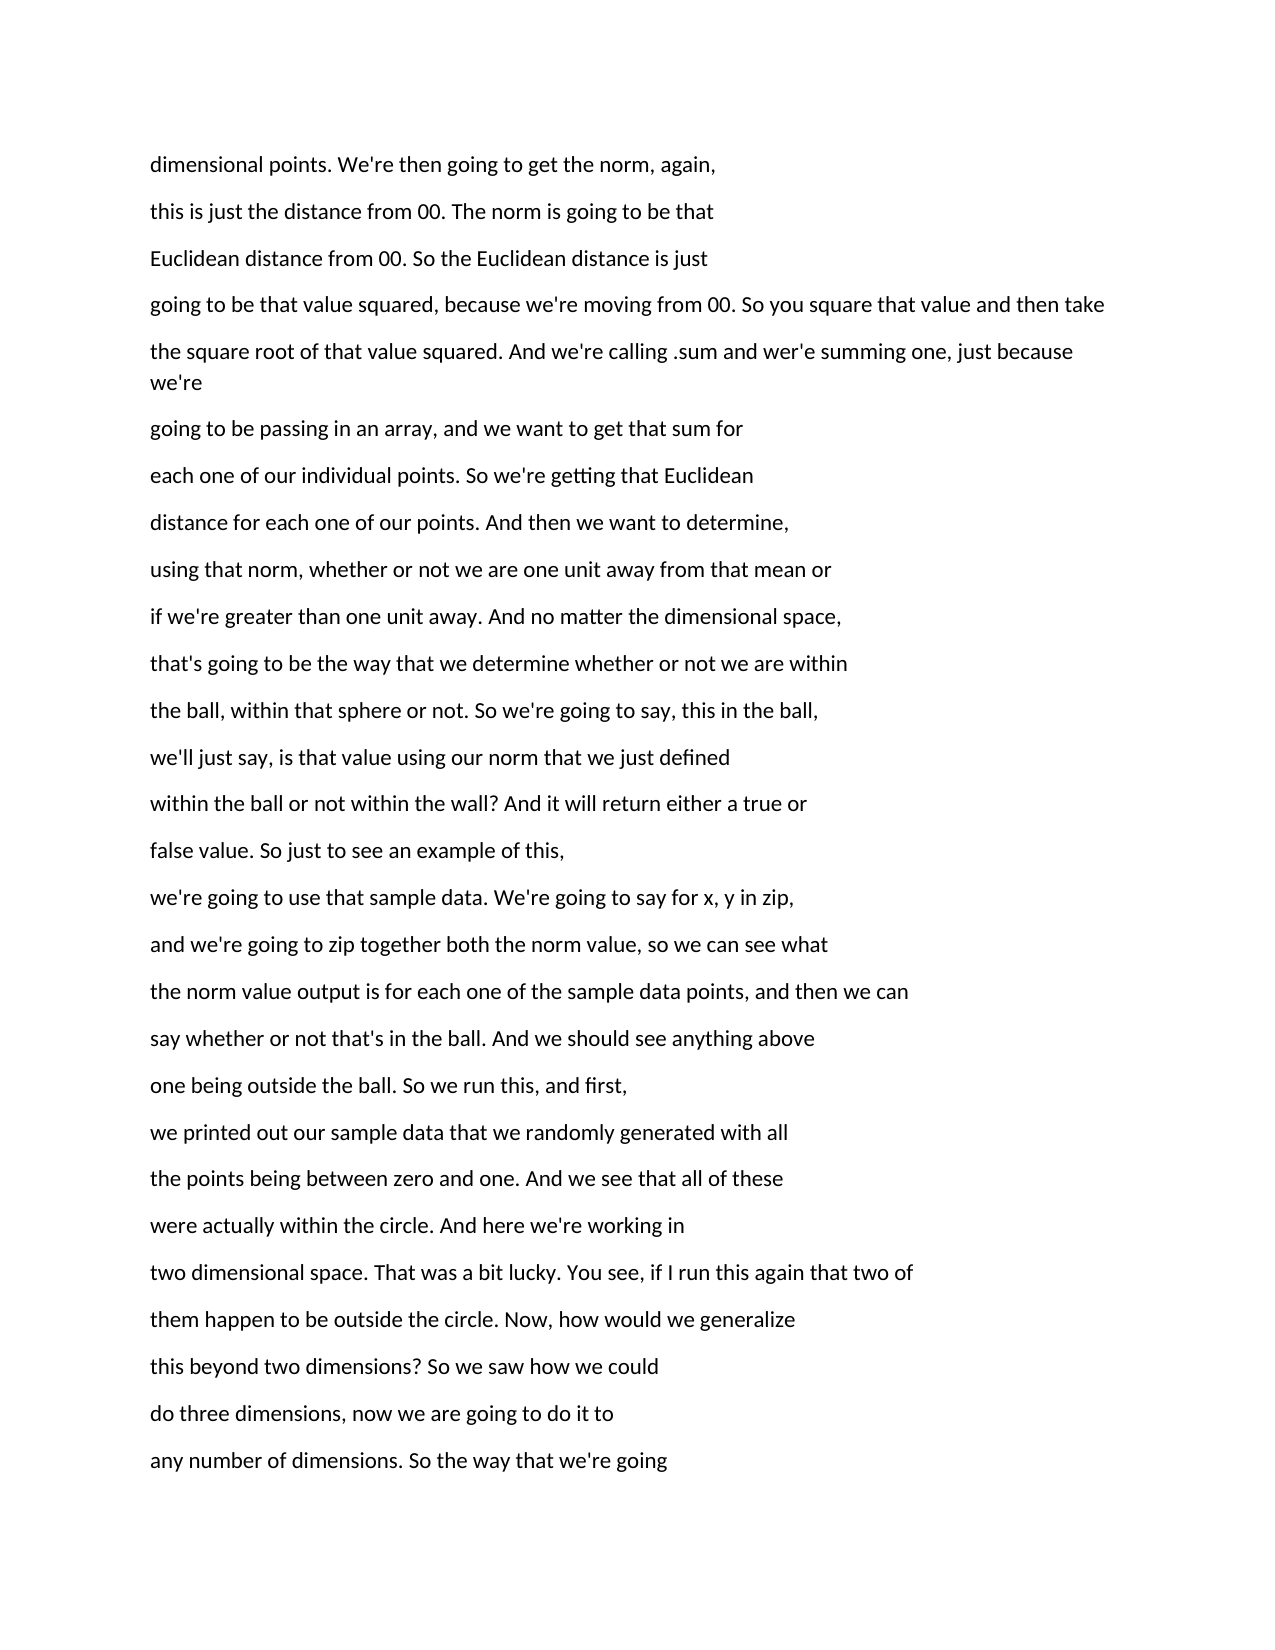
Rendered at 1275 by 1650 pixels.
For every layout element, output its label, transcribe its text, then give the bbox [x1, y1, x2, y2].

text any number of dimensions. So the way that we're going [150, 1446, 1125, 1474]
text the square root of that value squared. And we're calling .sum and wer'e summing one, just because we're [150, 337, 1125, 396]
text if we're greater than one unit away. And no matter the dimensional space, [150, 602, 1125, 630]
text were actually within the circle. And here we're working in [150, 1211, 1125, 1239]
text within the ball or not within the wall? And it will return either a true or [150, 789, 1125, 818]
text and we're going to zip together both the norm value, so we can see what [150, 930, 1125, 958]
text distance for each one of our points. And then we want to determine, [150, 508, 1125, 536]
text Euclidean distance from 00. So the Euclidean distance is just [150, 244, 1125, 272]
text the points being between zero and one. And we see that all of these [150, 1164, 1125, 1193]
text we'll just say, is that value using our norm that we just defined [150, 743, 1125, 771]
text dimensional points. We're then going to get the norm, again, [150, 150, 1125, 178]
text we printed out our sample data that we randomly generated with all [150, 1118, 1125, 1146]
text going to be that value squared, because we're moving from 00. So you square that value and then take [150, 291, 1125, 319]
text the ball, within that sphere or not. So we're going to say, this in the ball, [150, 696, 1125, 724]
text we're going to use that sample data. We're going to say for x, y in zip, [150, 883, 1125, 911]
text this beyond two dimensions? So we saw how we could [150, 1352, 1125, 1380]
text the norm value output is for each one of the sample data points, and then we can [150, 977, 1125, 1005]
text two dimensional space. That was a bit lucky. You see, if I run this again that two of [150, 1258, 1125, 1286]
text false value. So just to see an example of this, [150, 836, 1125, 864]
text do three dimensions, now we are going to do it to [150, 1399, 1125, 1427]
text say whether or not that's in the ball. And we should see anything above [150, 1024, 1125, 1052]
text this is just the distance from 00. The norm is going to be that [150, 197, 1125, 225]
text one being outside the ball. So we run this, and first, [150, 1071, 1125, 1099]
text using that norm, whether or not we are one unit away from that mean or [150, 555, 1125, 583]
text each one of our individual points. So we're getting that Euclidean [150, 461, 1125, 489]
text that's going to be the way that we determine whether or not we are within [150, 649, 1125, 677]
text going to be passing in an array, and we want to get that sum for [150, 414, 1125, 443]
text them happen to be outside the circle. Now, how would we generalize [150, 1305, 1125, 1333]
